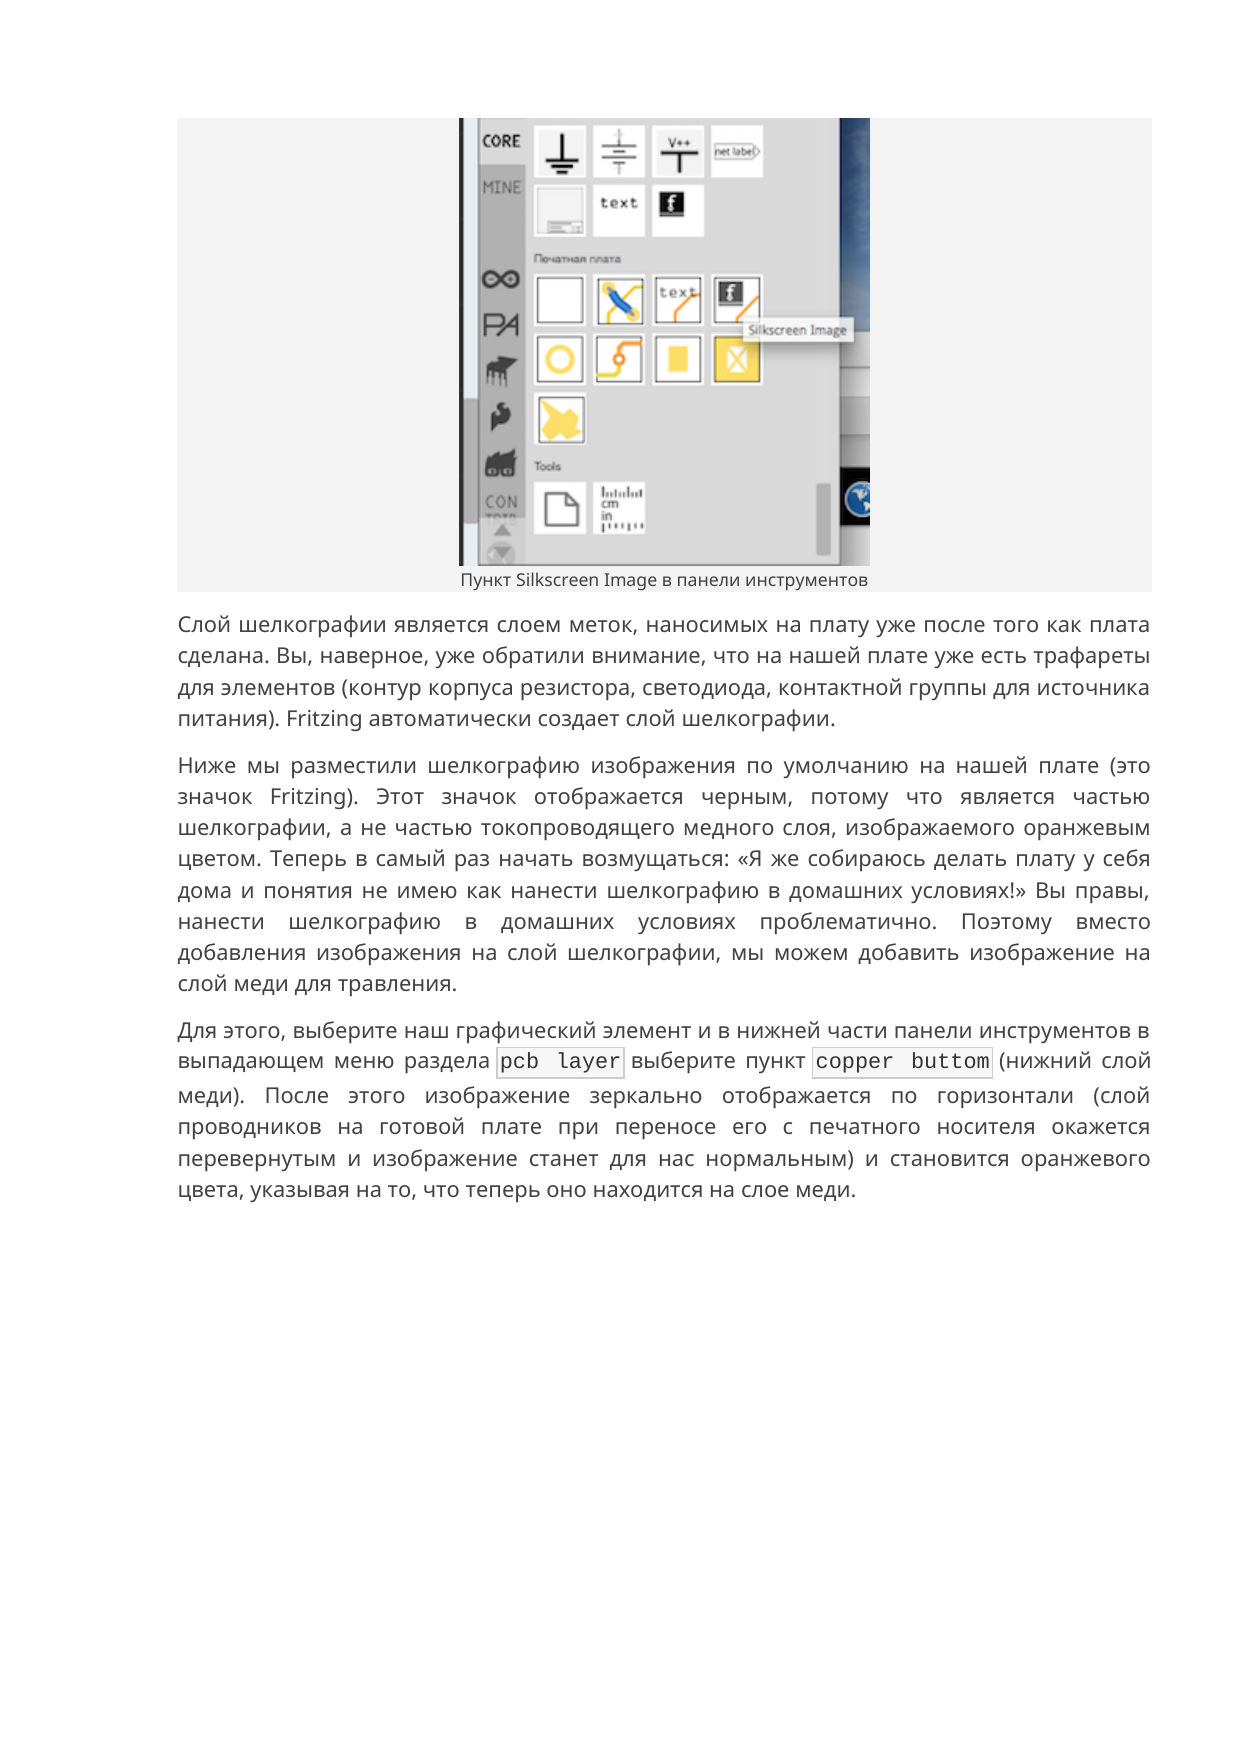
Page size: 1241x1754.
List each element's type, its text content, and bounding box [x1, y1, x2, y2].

text Пункт Silkscreen Image в панели инструментов [177, 565, 1152, 592]
text Для этого, выберите наш графический элемент и в нижней части панели инструментов в выпадающем меню раздела pcb layer выберите пункт copper buttom (нижний слой меди). После этого изображение зеркально отображается по горизонтали (слой проводников на готовой плате при переносе его с печатного носителя окажется перевернутым и изображение станет для нас нормальным) и становится оранжевого цвета, указывая на то, что теперь оно находится на слое меди. [177, 1014, 1152, 1204]
text Слой шелкографии является слоем меток, наносимых на плату уже после того как плата сделана. Вы, наверное, уже обратили внимание, что на нашей плате уже есть трафареты для элементов (контур корпуса резистора, светодиода, контактной группы для источника питания). Fritzing автоматически создает слой шелкографии. [177, 607, 1152, 732]
picture [459, 118, 870, 566]
text Ниже мы разместили шелкографию изображения по умолчанию на нашей плате (это значок Fritzing). Этот значок отображается черным, потому что является частью шелкографии, а не частью токопроводящего медного слоя, изображаемого оранжевым цветом. Теперь в самый раз начать возмущаться: «Я же собираюсь делать плату у себя дома и понятия не имею как нанести шелкографию в домашних условиях!» Вы правы, нанести шелкографию в домашних условиях проблематично. Поэтому вместо добавления изображения на слой шелкографии, мы можем добавить изображение на слой меди для травления. [177, 748, 1152, 998]
